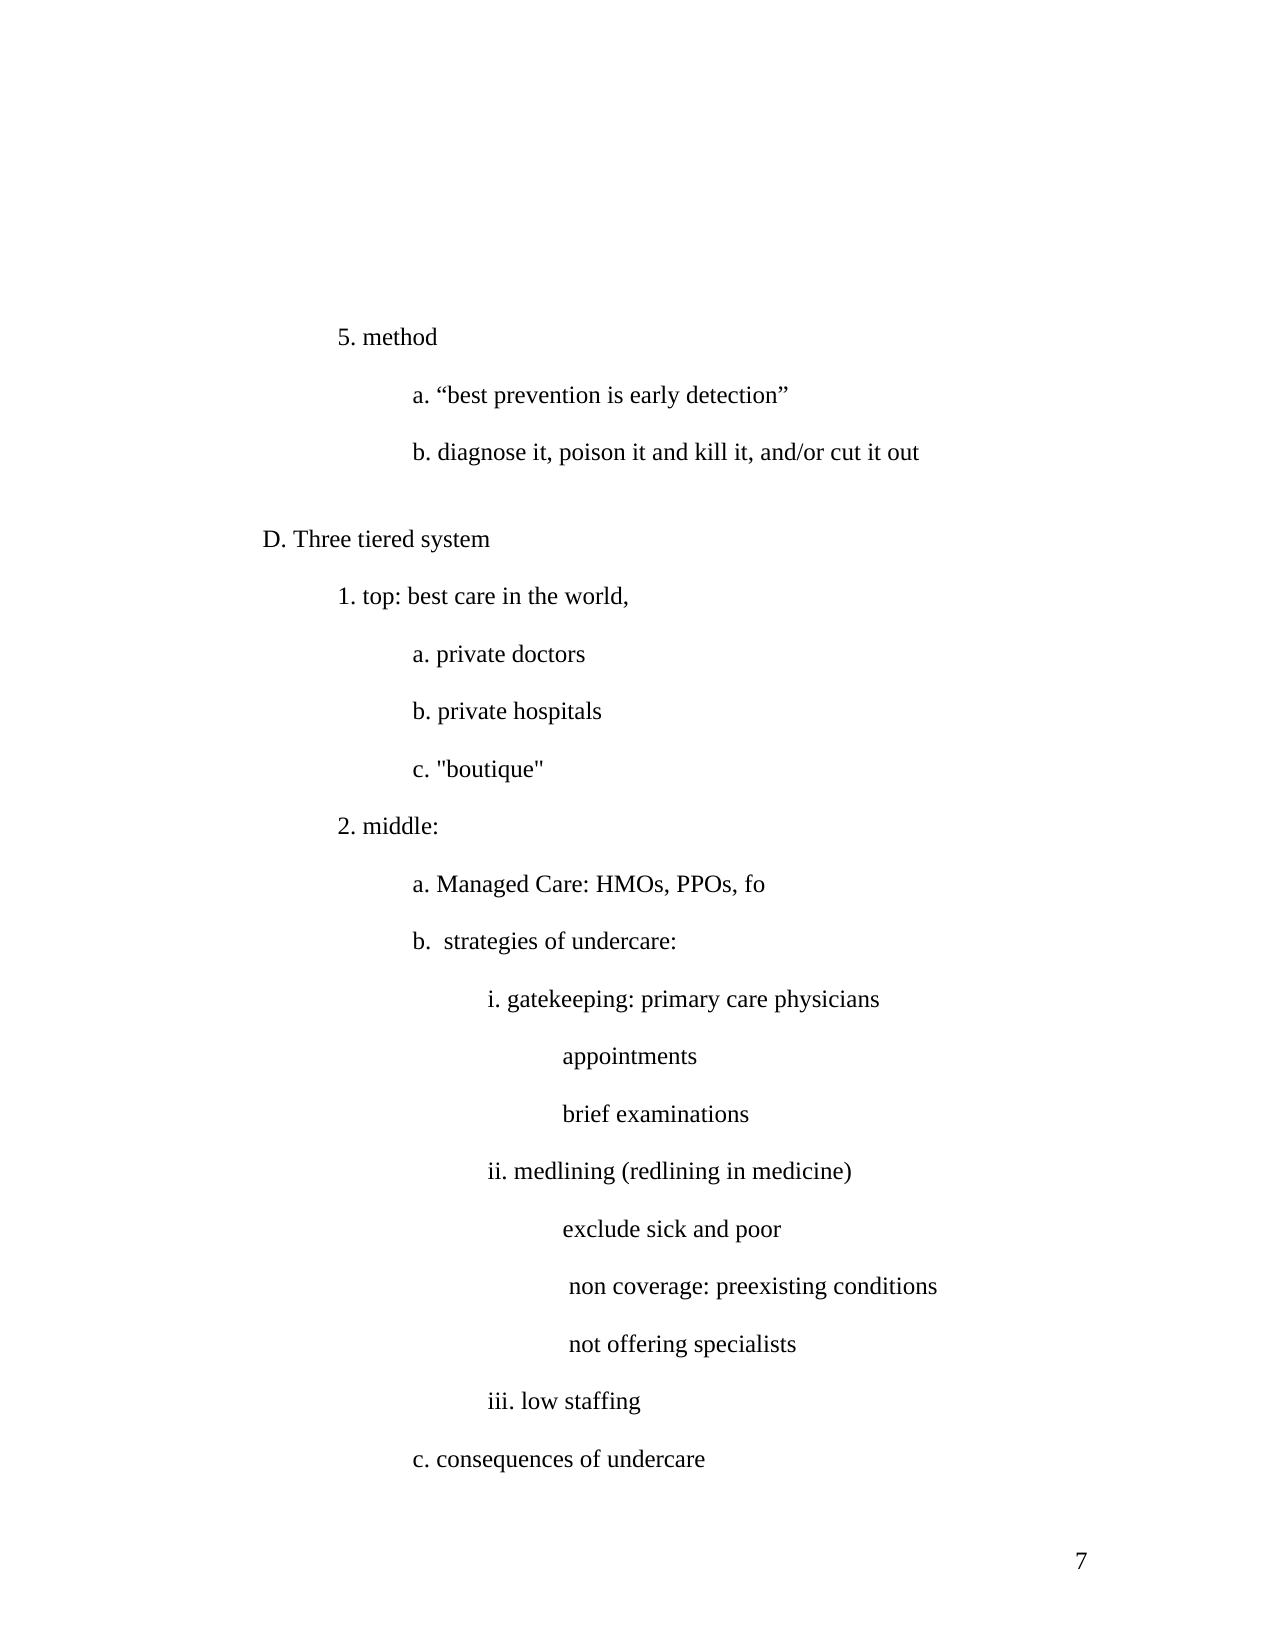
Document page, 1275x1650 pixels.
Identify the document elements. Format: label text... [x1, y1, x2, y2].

text 1. top: best care in the world, [187, 581, 1162, 610]
text a. “best prevention is early detection” [187, 380, 1162, 409]
text appointments [412, 1041, 1162, 1070]
text b. strategies of undercare: [412, 926, 1162, 955]
text non coverage: preexisting conditions [487, 1271, 1162, 1300]
text a. private doctors [337, 639, 1162, 667]
text 5. method [187, 322, 1087, 351]
text b. private hospitals [337, 696, 1162, 725]
text ii. medlining (redlining in medicine) [412, 1156, 1162, 1185]
text brief examinations [412, 1099, 1162, 1127]
text not offering specialists [487, 1329, 1162, 1357]
text i. gatekeeping: primary care physicians [412, 984, 1162, 1012]
text b. diagnose it, poison it and kill it, and/or cut it out [187, 437, 1162, 466]
text c. "boutique" [337, 754, 1162, 782]
text iii. low staffing [187, 1386, 1162, 1415]
text exclude sick and poor [187, 1214, 1162, 1242]
text a. Managed Care: HMOs, PPOs, fo [187, 869, 1162, 897]
text c. consequences of undercare [337, 1444, 1162, 1472]
text 2. middle: [187, 811, 1162, 840]
text D. Three tiered system [187, 524, 1162, 552]
